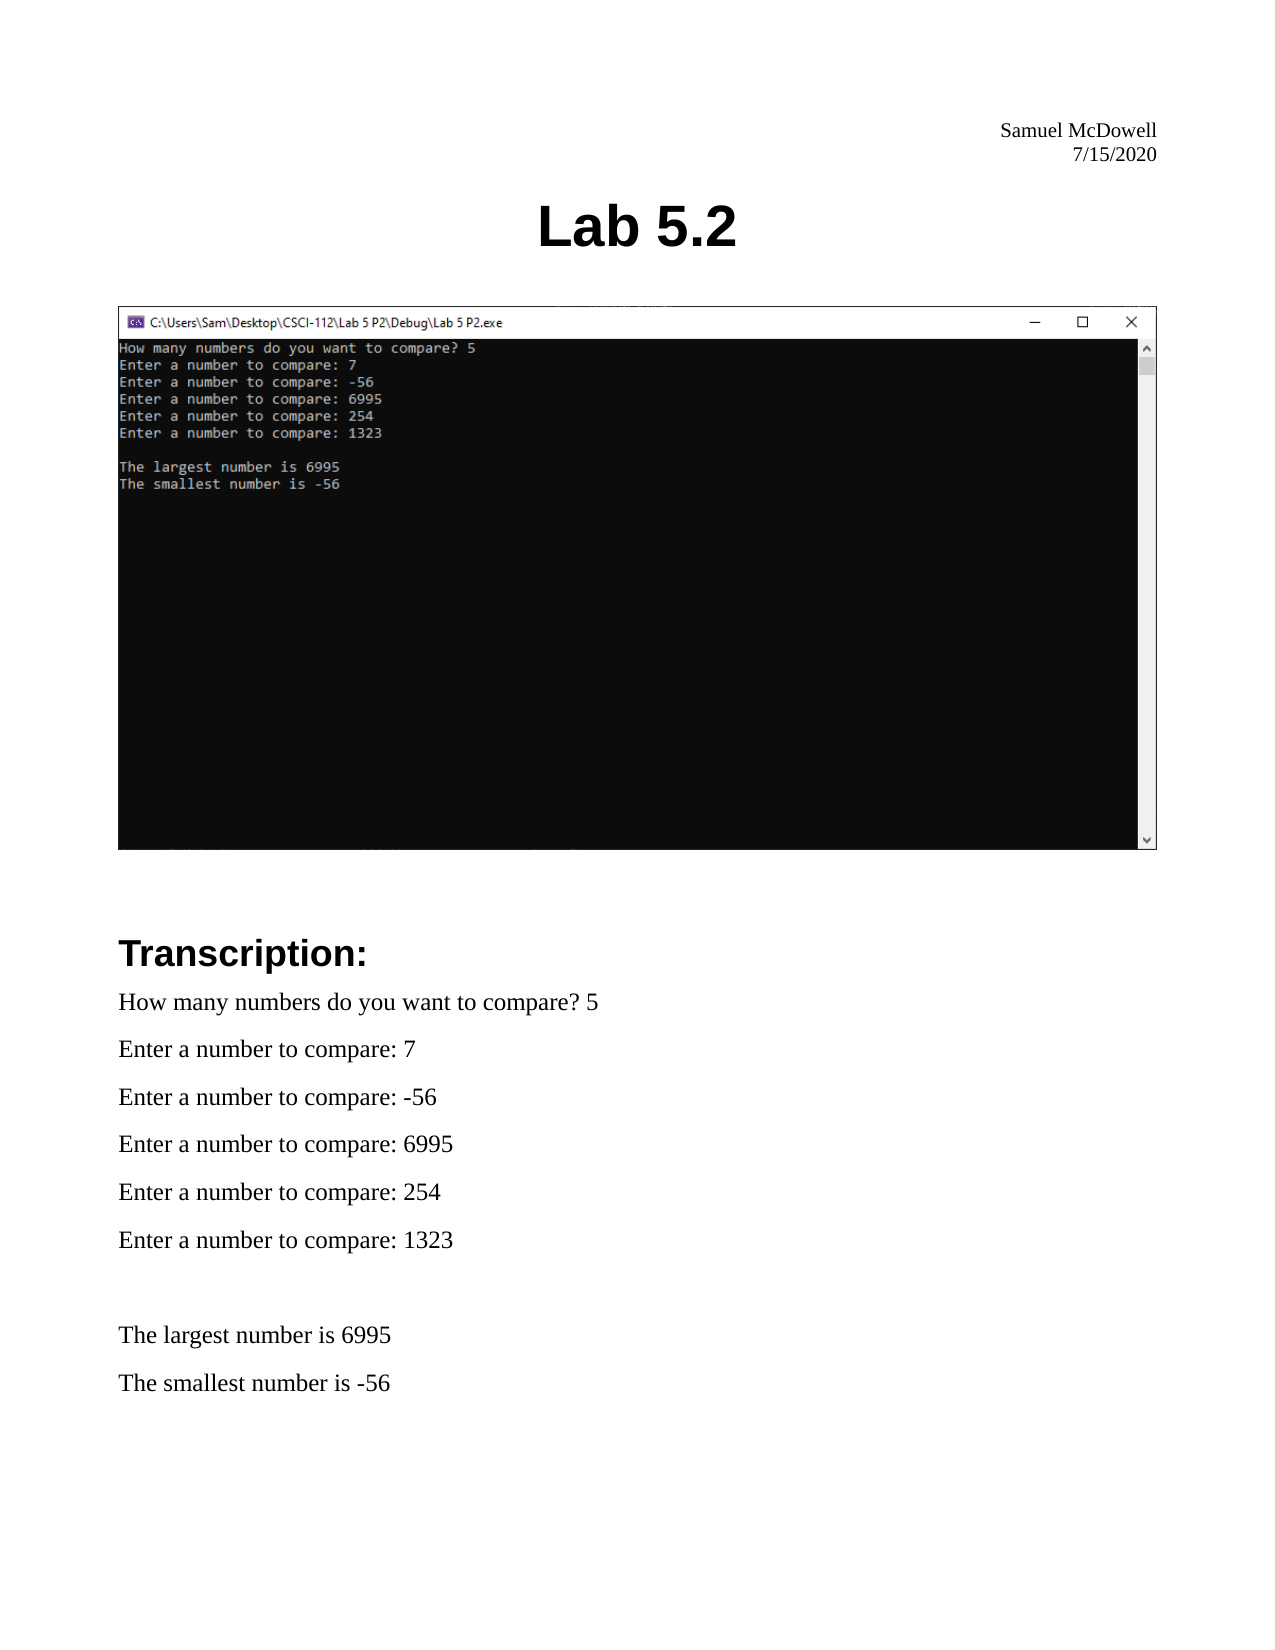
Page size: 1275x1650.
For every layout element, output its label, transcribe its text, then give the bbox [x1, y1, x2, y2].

text The smallest number is -56 [118, 1368, 1157, 1396]
text Enter a number to compare: 6995 [118, 1129, 1157, 1158]
title Lab 5.2 [118, 191, 1157, 258]
text Enter a number to compare: 7 [118, 1034, 1157, 1063]
subtitle Transcription: [118, 931, 1157, 974]
text Enter a number to compare: 1323 [118, 1225, 1157, 1253]
text How many numbers do you want to compare? 5 [118, 987, 1157, 1016]
text Enter a number to compare: 254 [118, 1177, 1157, 1206]
text Enter a number to compare: -56 [118, 1082, 1157, 1111]
text Samuel McDowell [118, 118, 1157, 142]
picture [118, 306, 1157, 850]
text 7/15/2020 [118, 142, 1157, 166]
text The largest number is 6995 [118, 1320, 1157, 1349]
